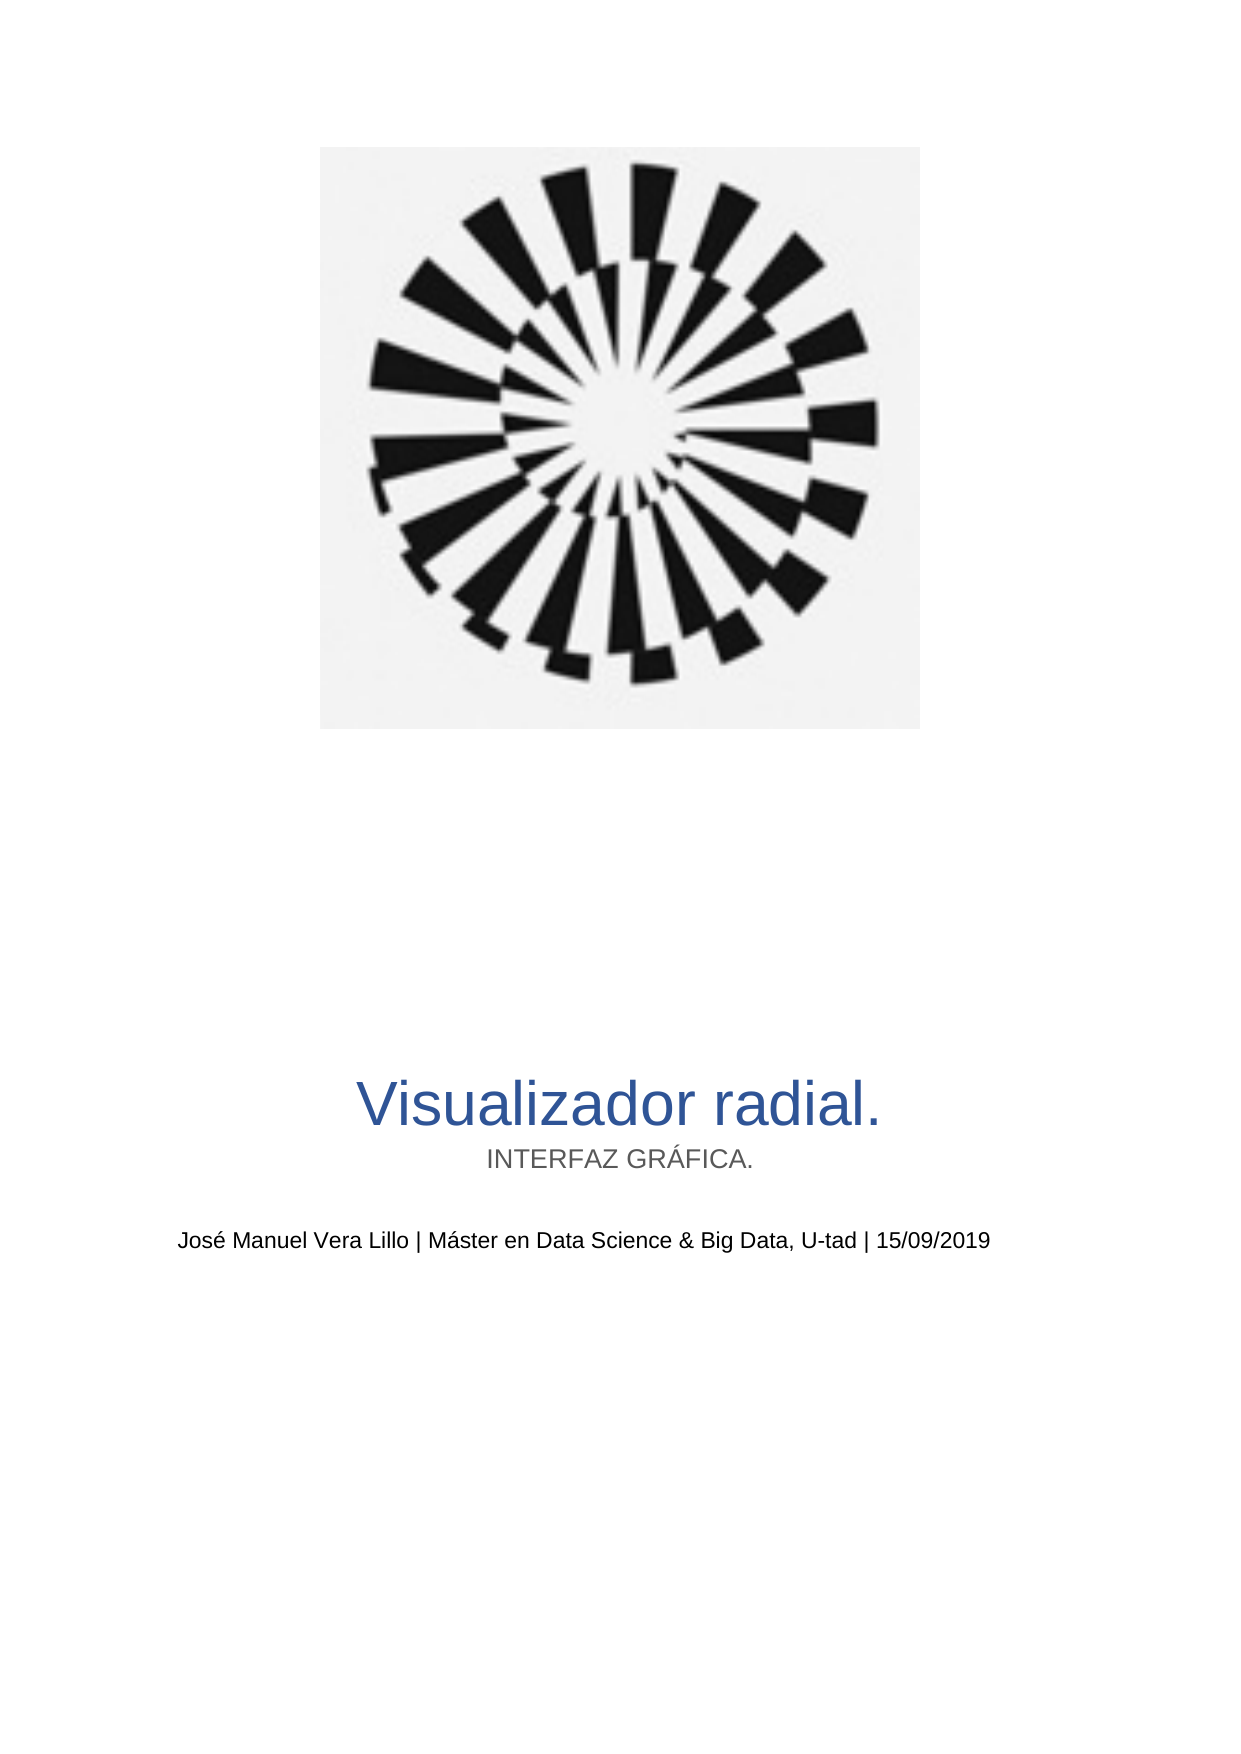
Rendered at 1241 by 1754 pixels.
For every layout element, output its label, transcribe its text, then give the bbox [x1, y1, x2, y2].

title Visualizador radial. [177, 1067, 1063, 1138]
picture [320, 147, 920, 729]
subtitle Interfaz gráfica. [177, 1143, 1063, 1174]
text José Manuel Vera Lillo | Máster en Data Science & Big Data, U-tad | 15/09/2019 [177, 1227, 1063, 1253]
